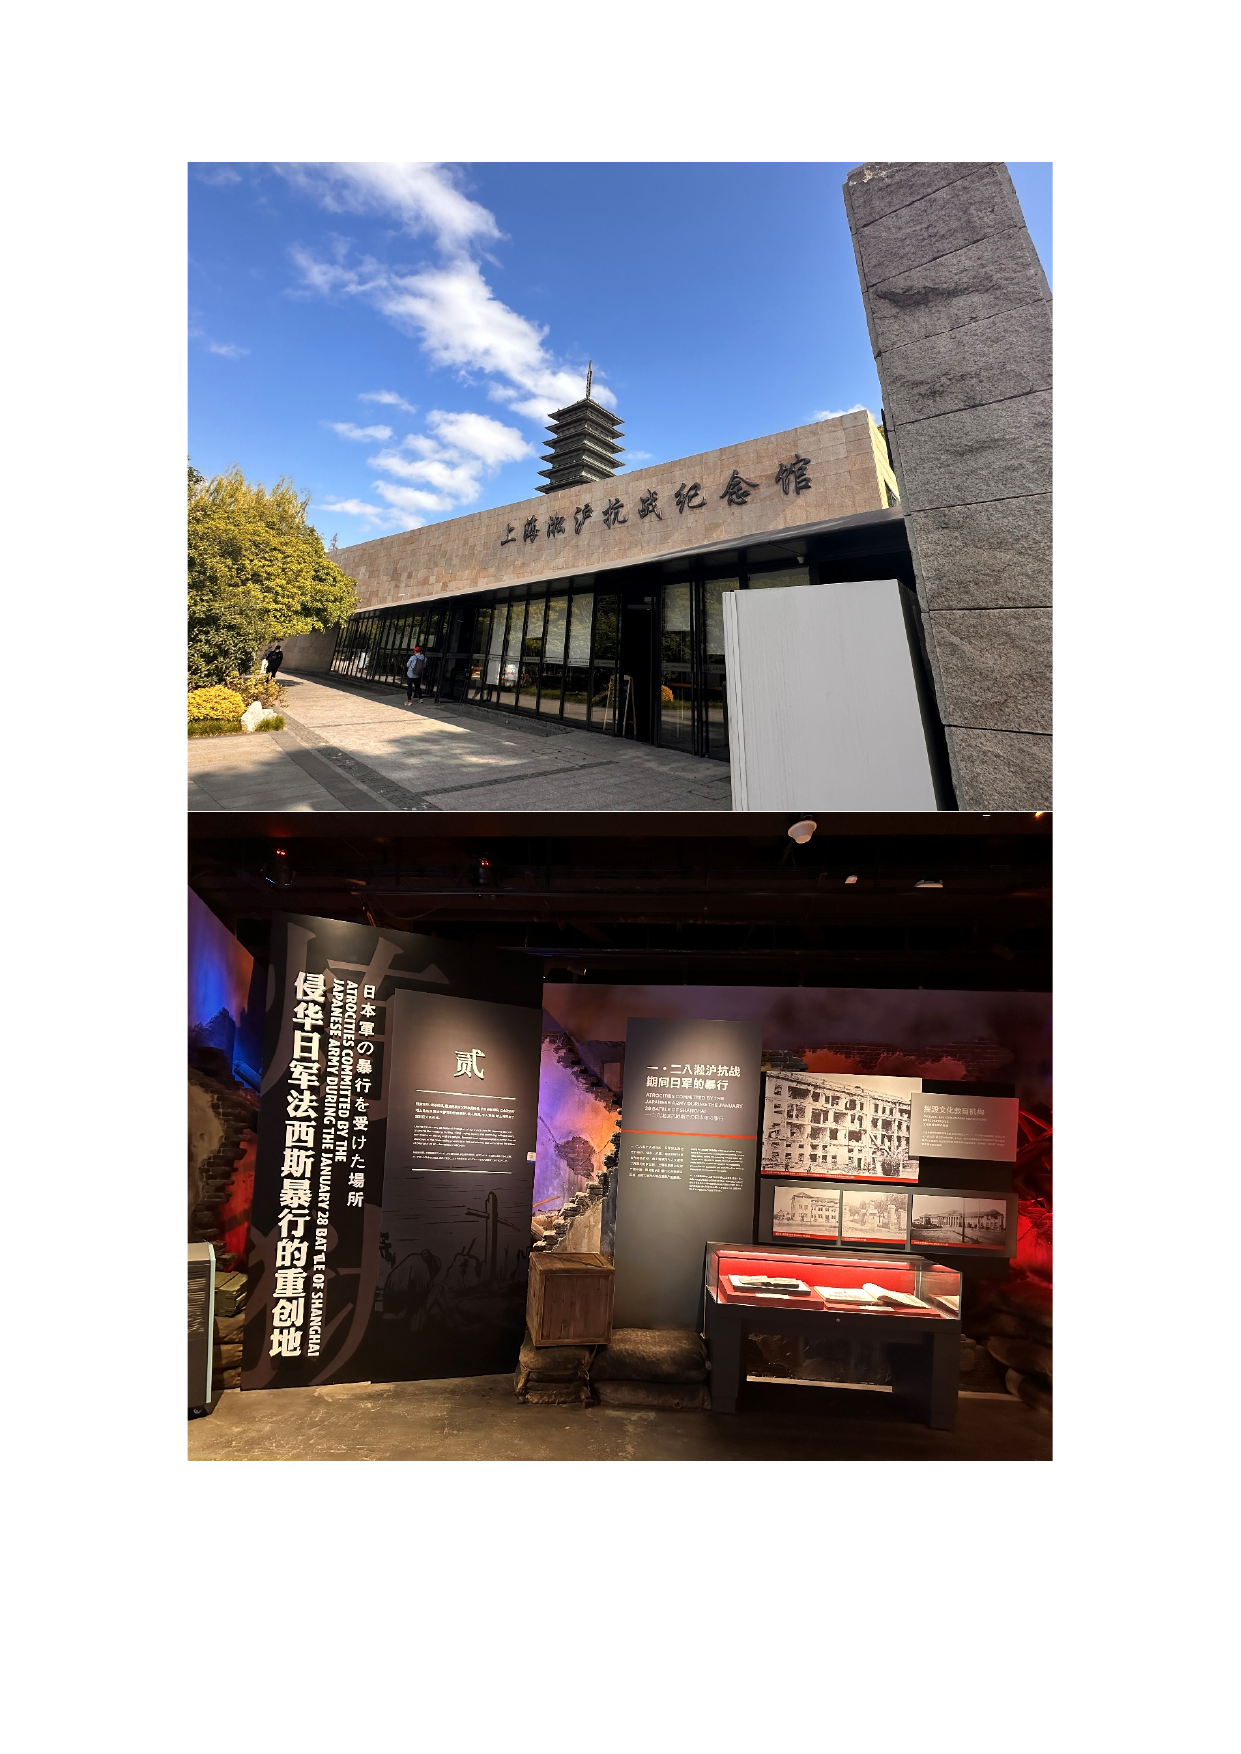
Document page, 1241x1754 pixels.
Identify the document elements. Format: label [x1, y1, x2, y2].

picture [187, 162, 1053, 811]
picture [187, 812, 1053, 1461]
